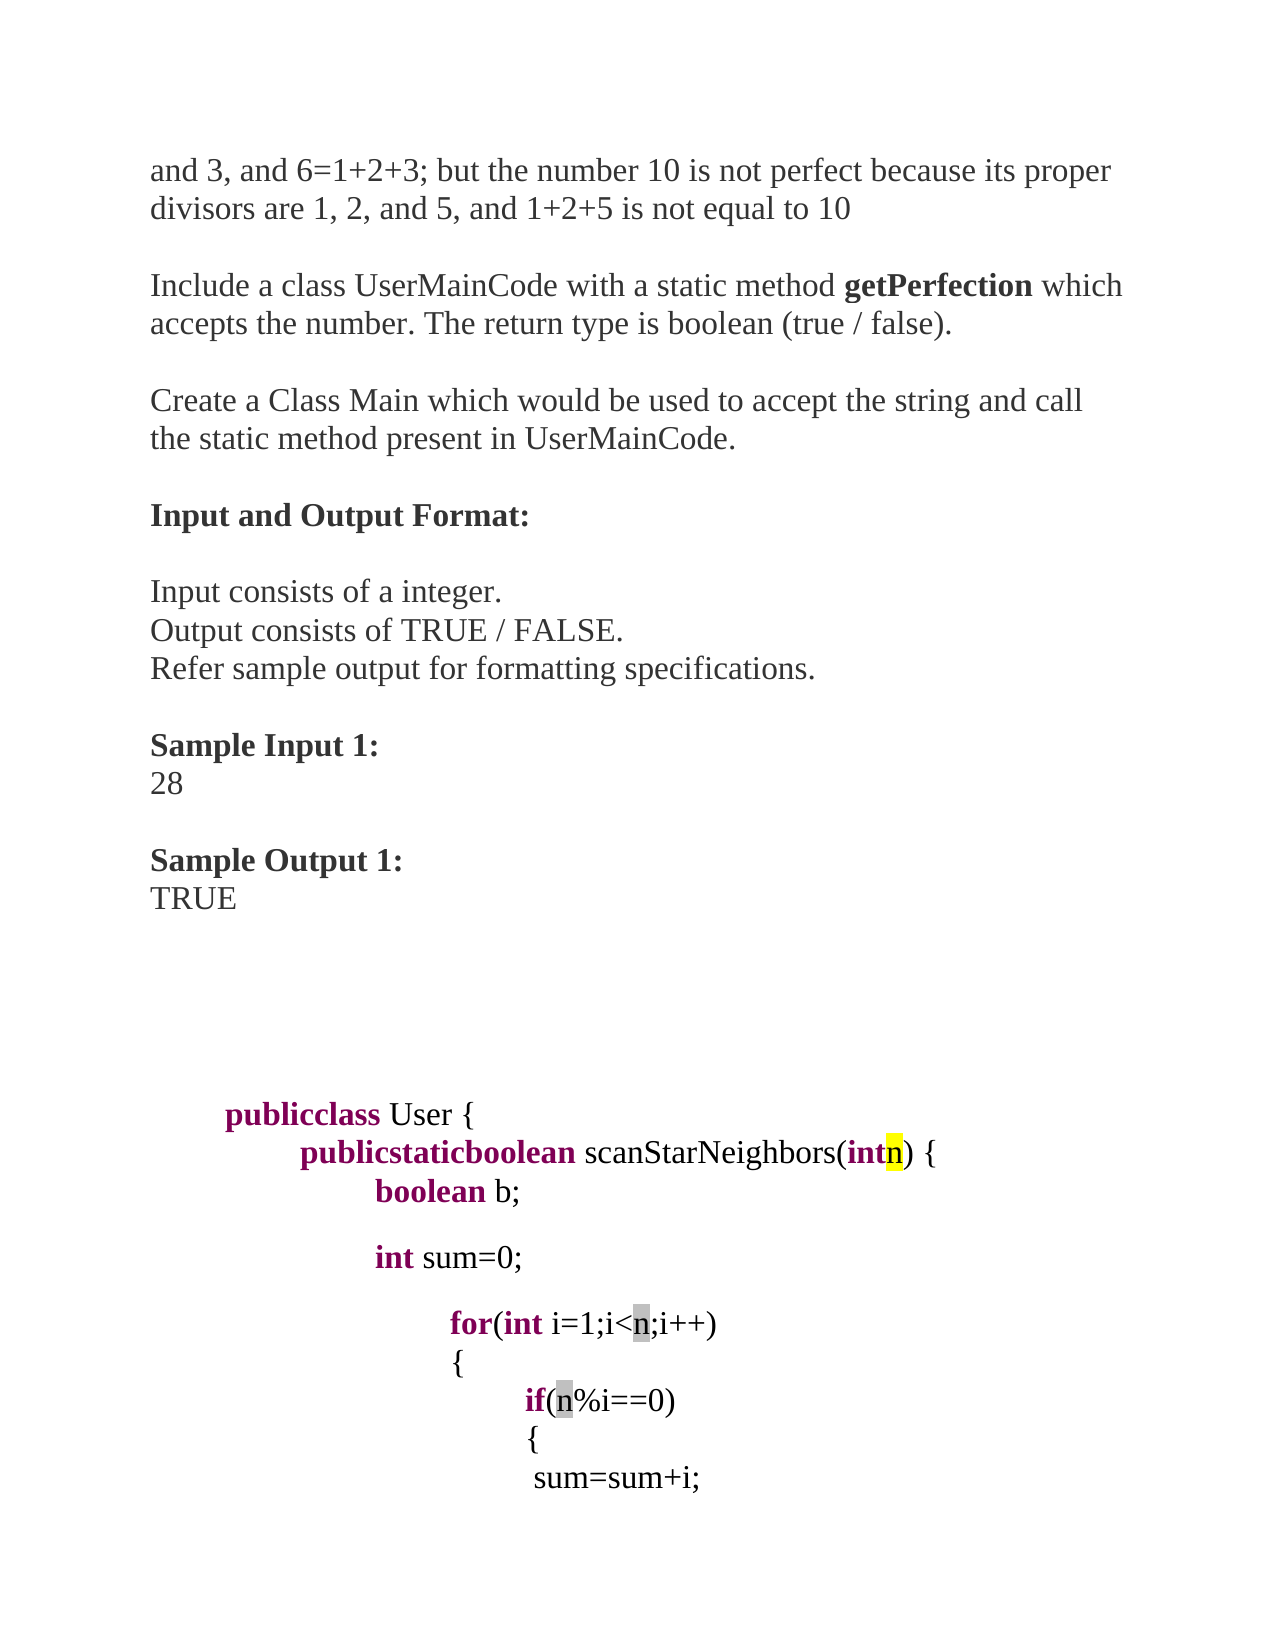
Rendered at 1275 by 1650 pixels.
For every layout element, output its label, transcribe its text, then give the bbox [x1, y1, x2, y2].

text publicstaticboolean scanStarNeighbors(intn) { [150, 1132, 1125, 1171]
text { [150, 1342, 1125, 1380]
text boolean b; [150, 1171, 1125, 1209]
text { [150, 1418, 1125, 1457]
text int sum=0; [150, 1237, 1125, 1276]
text for(int i=1;i<n;i++) [150, 1303, 1125, 1342]
text publicclass User { [150, 1094, 1125, 1132]
text if(n%i==0) [573, 1380, 1125, 1418]
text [150, 150, 1125, 917]
text if(n%i==0) [150, 1380, 556, 1418]
text sum=sum+i; [150, 1457, 1125, 1495]
